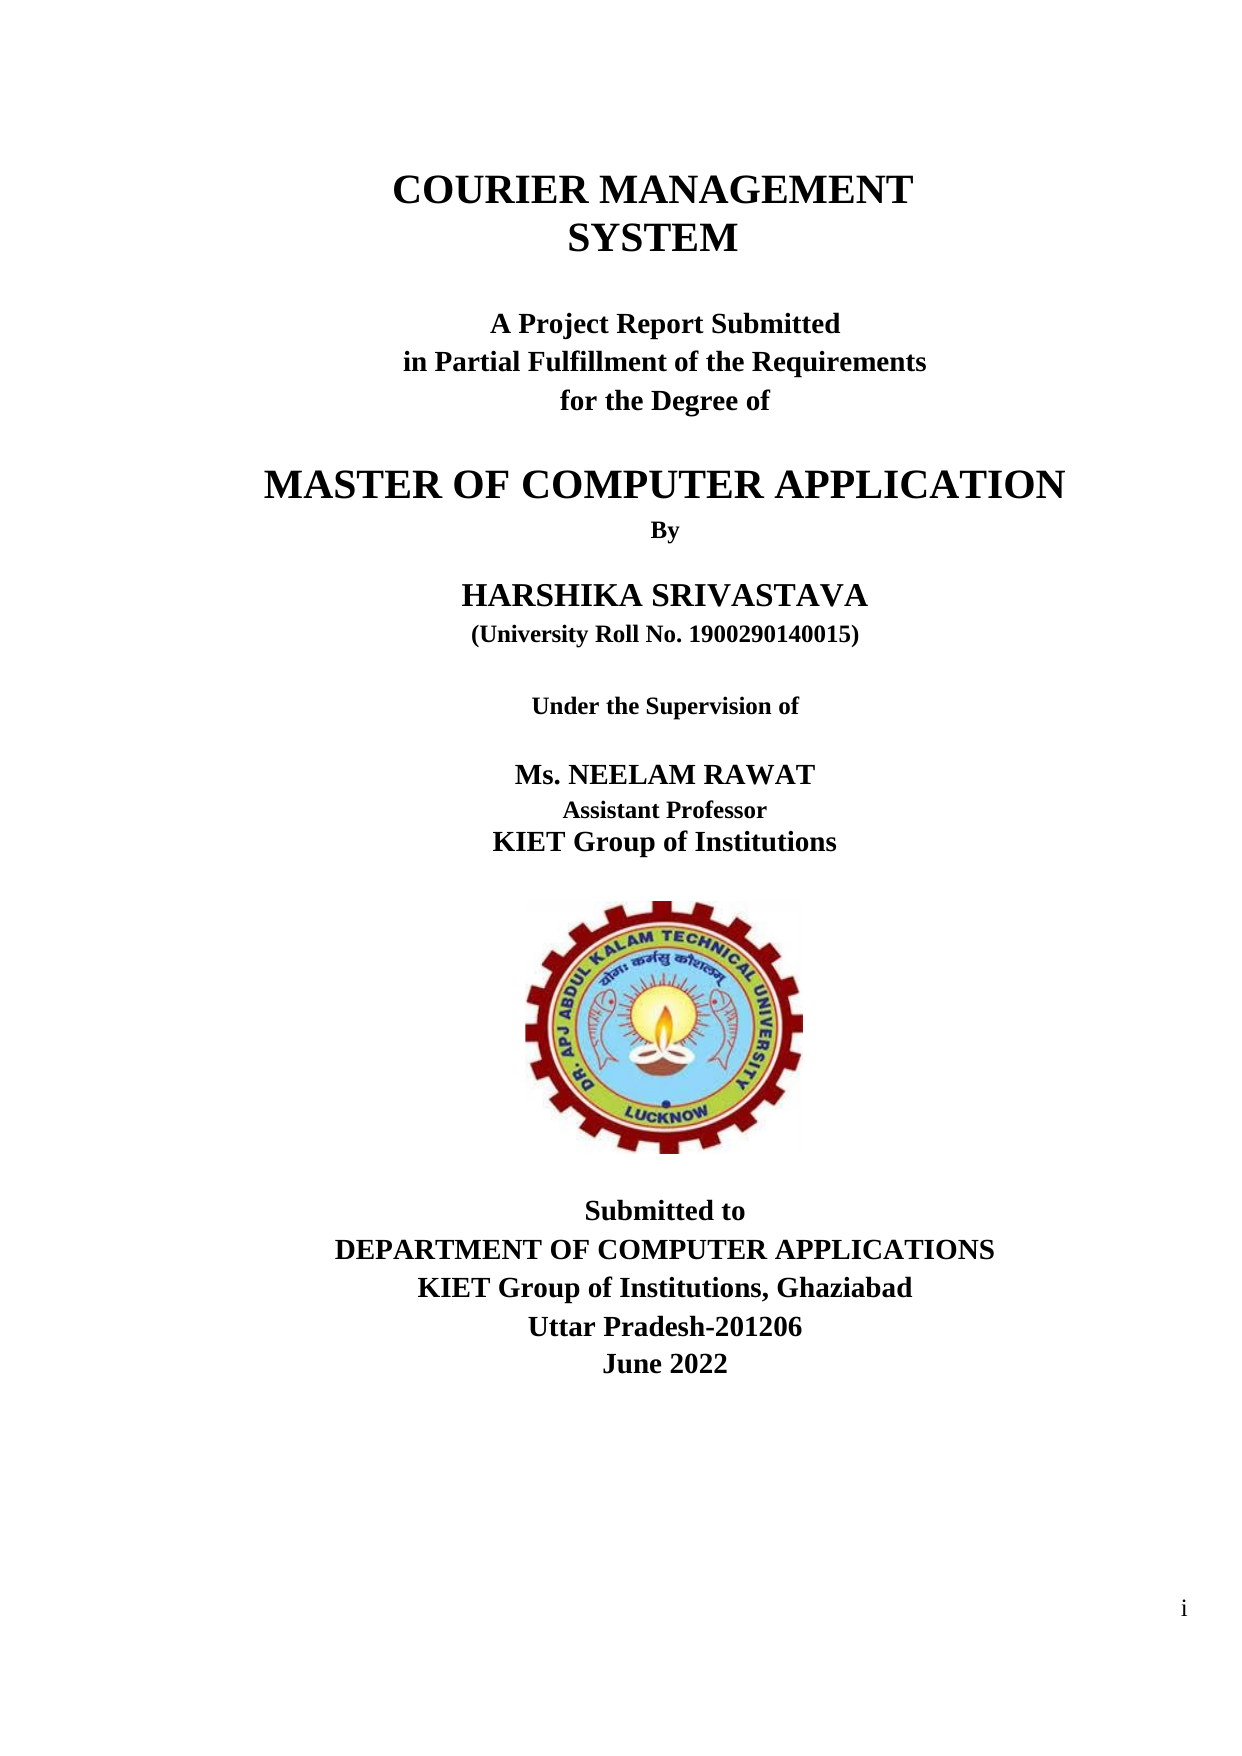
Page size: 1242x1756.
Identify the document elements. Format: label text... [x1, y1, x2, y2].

text (University Roll No. 1900290140015) [399, 619, 931, 648]
text KIET Group of Institutions, Ghaziabad Uttar Pradesh-201206 [399, 1270, 931, 1342]
text Assistant Professor [399, 796, 930, 824]
subtitle A Project Report Submitted [399, 306, 931, 340]
text in Partial Fulfillment of the Requirements for the Degree of [399, 344, 930, 417]
title COURIER MANAGEMENT SYSTEM [375, 164, 930, 260]
subtitle KIET Group of Institutions [399, 824, 930, 858]
title MASTER OF COMPUTER APPLICATION [250, 460, 1079, 508]
text June 2022 [399, 1347, 930, 1381]
picture [525, 901, 803, 1154]
text Under the Supervision of [463, 691, 867, 720]
text By [399, 515, 931, 543]
text Submitted to [399, 1193, 930, 1227]
text Ms. NEELAM RAWAT [399, 757, 930, 791]
subtitle HARSHIKA SRIVASTAVA [399, 575, 930, 614]
subtitle DEPARTMENT OF COMPUTER APPLICATIONS [250, 1232, 1079, 1265]
